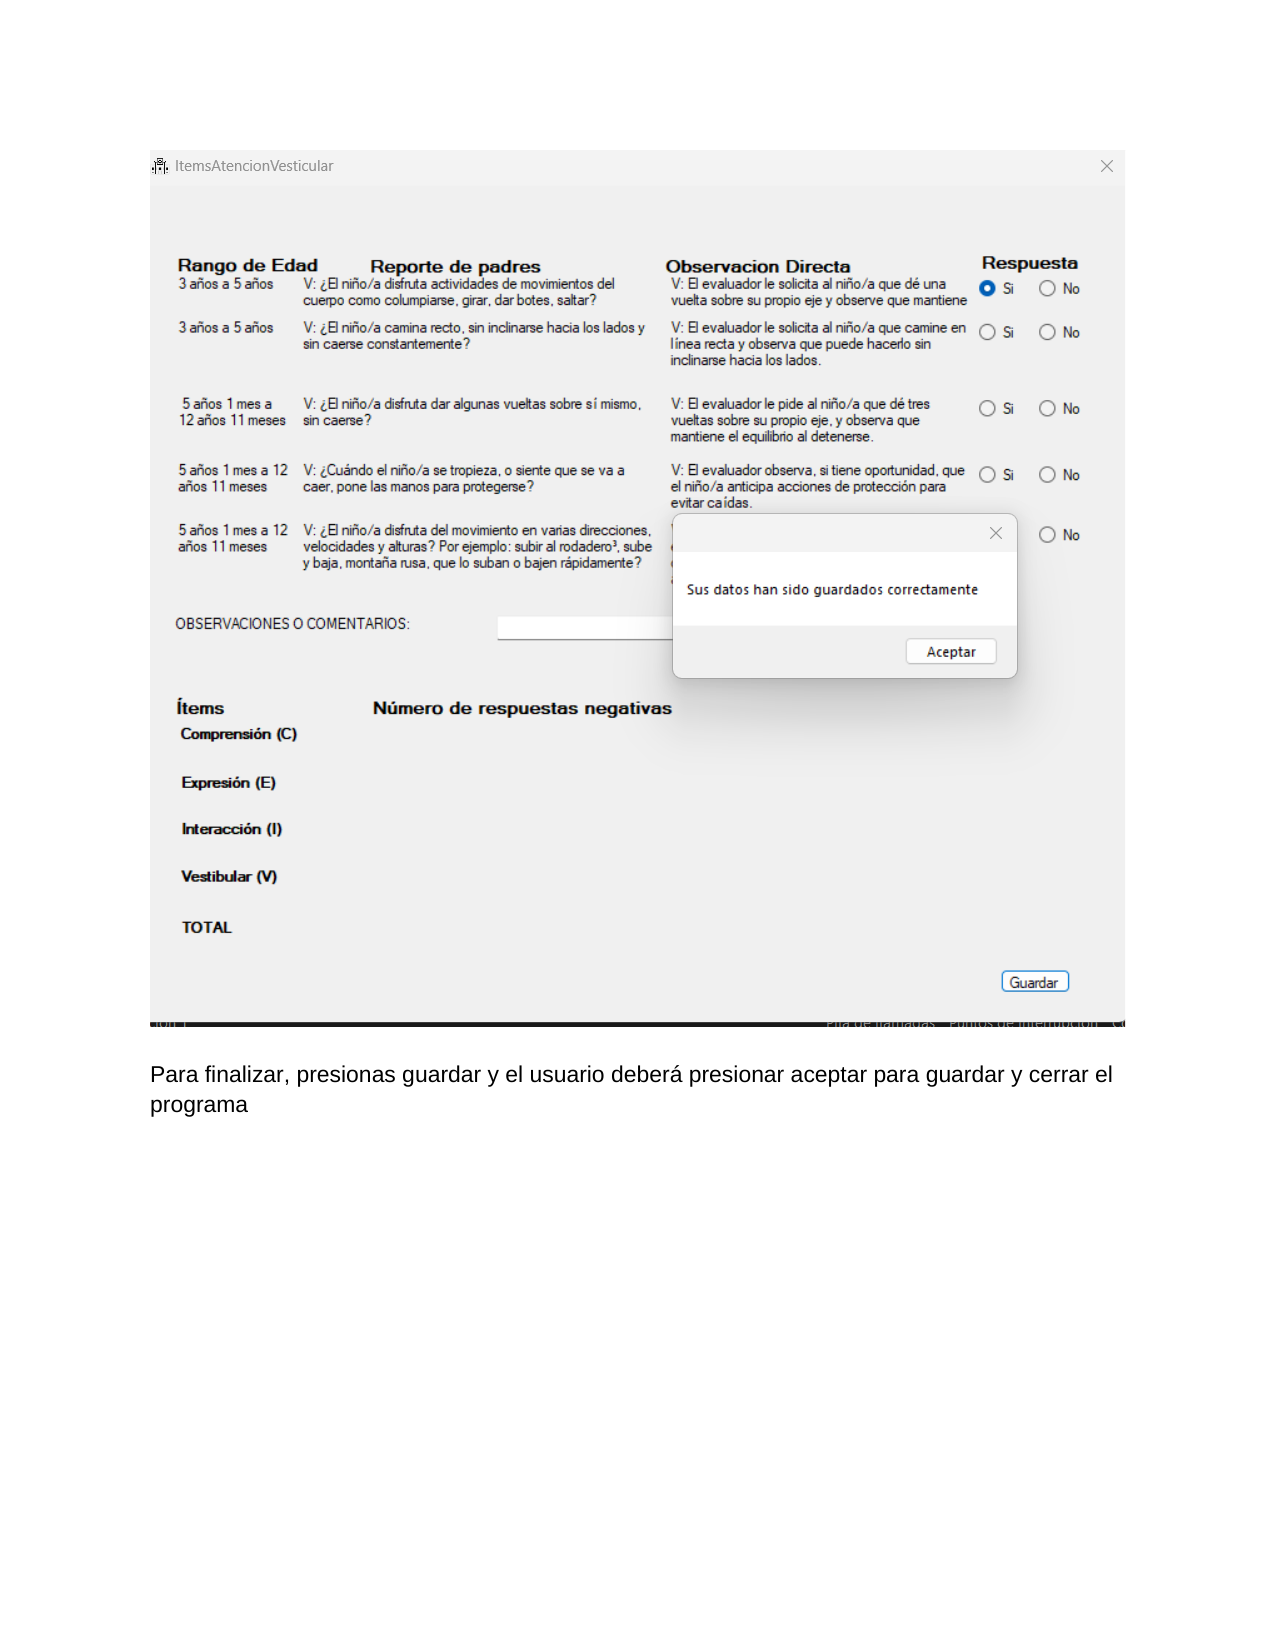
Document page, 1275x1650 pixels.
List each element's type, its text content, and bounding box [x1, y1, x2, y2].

picture [150, 150, 1125, 1027]
text Para finalizar, presionas guardar y el usuario deberá presionar aceptar para guardar y cerrar el programa [150, 1061, 1125, 1118]
